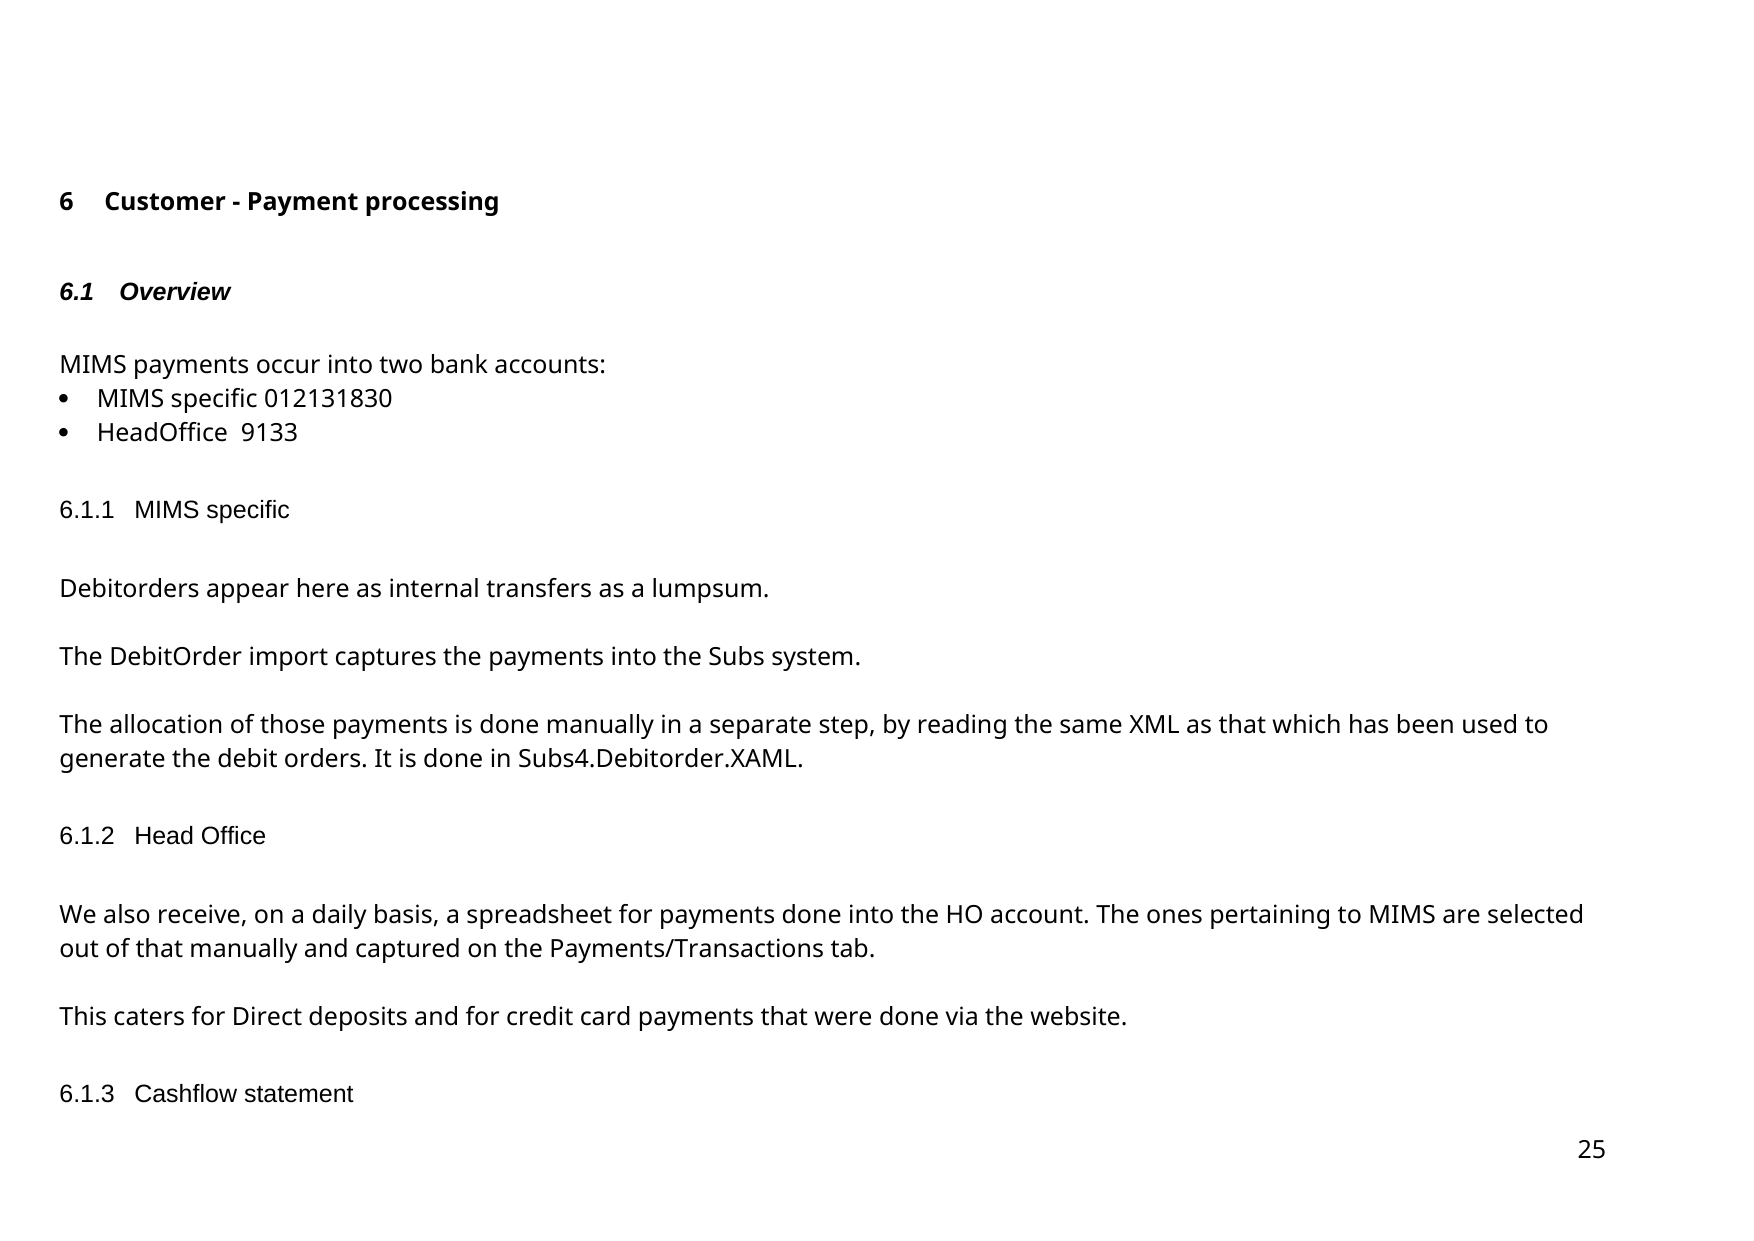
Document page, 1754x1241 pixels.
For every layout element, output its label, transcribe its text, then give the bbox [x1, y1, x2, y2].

subtitle Head Office [59, 821, 1606, 850]
subtitle Overview [59, 277, 1606, 306]
list MIMS specific 012131830 [59, 380, 1606, 414]
list HeadOffice 9133 [59, 414, 1606, 448]
subtitle MIMS specific [59, 495, 1606, 524]
text Debitorders appear here as internal transfers as a lumpsum. [59, 570, 1606, 604]
text We also receive, on a daily basis, a spreadsheet for payments done into the HO account. The ones pertaining to MIMS are selected out of that manually and captured on the Payments/Transactions tab. [59, 897, 1606, 965]
text MIMS payments occur into two bank accounts: [59, 346, 1606, 380]
text The allocation of those payments is done manually in a separate step, by reading the same XML as that which has been used to generate the debit orders. It is done in Subs4.Debitorder.XAML. [59, 707, 1606, 775]
text This caters for Direct deposits and for credit card payments that were done via the website. [59, 999, 1606, 1033]
text The DebitOrder import captures the payments into the Subs system. [59, 638, 1606, 672]
subtitle Customer - Payment processing [59, 184, 1606, 218]
subtitle Cashflow statement [59, 1079, 1606, 1108]
